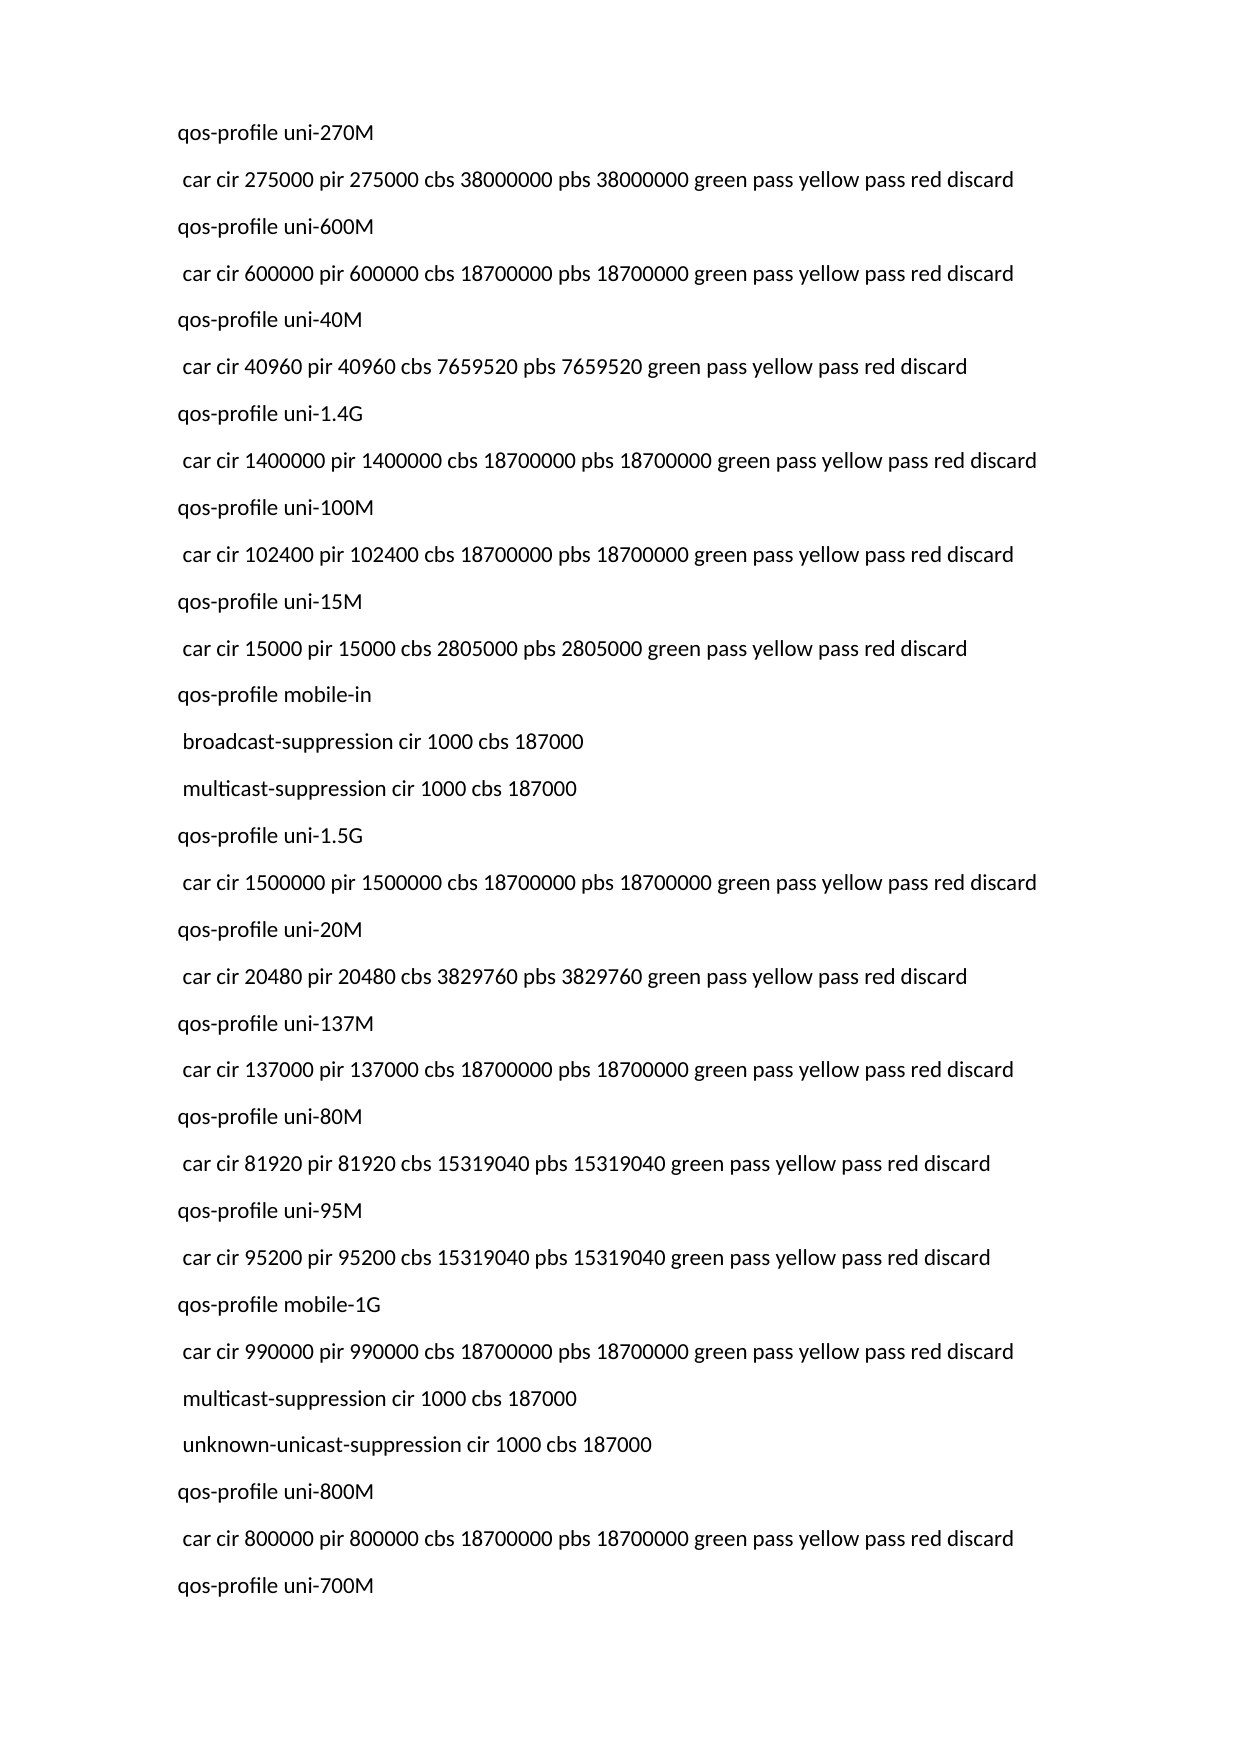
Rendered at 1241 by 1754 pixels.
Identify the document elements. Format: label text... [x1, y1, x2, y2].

text car cir 40960 pir 40960 cbs 7659520 pbs 7659520 green pass yellow pass red discard [177, 352, 1152, 381]
text qos-profile uni-137M [177, 1009, 1152, 1037]
text qos-profile uni-15M [177, 587, 1152, 615]
text qos-profile uni-95M [177, 1196, 1152, 1224]
text car cir 1500000 pir 1500000 cbs 18700000 pbs 18700000 green pass yellow pass red discard [177, 868, 1152, 896]
text qos-profile uni-80M [177, 1102, 1152, 1131]
text qos-profile uni-700M [177, 1571, 1152, 1599]
text qos-profile uni-1.4G [177, 399, 1152, 427]
text car cir 800000 pir 800000 cbs 18700000 pbs 18700000 green pass yellow pass red discard [177, 1524, 1152, 1552]
text car cir 1400000 pir 1400000 cbs 18700000 pbs 18700000 green pass yellow pass red discard [177, 446, 1152, 474]
text multicast-suppression cir 1000 cbs 187000 [177, 774, 1152, 802]
text qos-profile uni-600M [177, 212, 1152, 240]
text car cir 15000 pir 15000 cbs 2805000 pbs 2805000 green pass yellow pass red discard [177, 634, 1152, 662]
text qos-profile mobile-in [177, 681, 1152, 709]
text car cir 81920 pir 81920 cbs 15319040 pbs 15319040 green pass yellow pass red discard [177, 1149, 1152, 1177]
text qos-profile mobile-1G [177, 1290, 1152, 1318]
text car cir 95200 pir 95200 cbs 15319040 pbs 15319040 green pass yellow pass red discard [177, 1243, 1152, 1271]
text multicast-suppression cir 1000 cbs 187000 [177, 1384, 1152, 1412]
text qos-profile uni-270M [177, 118, 1152, 146]
text car cir 600000 pir 600000 cbs 18700000 pbs 18700000 green pass yellow pass red discard [177, 259, 1152, 287]
text car cir 990000 pir 990000 cbs 18700000 pbs 18700000 green pass yellow pass red discard [177, 1337, 1152, 1365]
text qos-profile uni-40M [177, 306, 1152, 334]
text car cir 20480 pir 20480 cbs 3829760 pbs 3829760 green pass yellow pass red discard [177, 962, 1152, 990]
text unknown-unicast-suppression cir 1000 cbs 187000 [177, 1431, 1152, 1459]
text qos-profile uni-20M [177, 915, 1152, 943]
text qos-profile uni-100M [177, 493, 1152, 521]
text broadcast-suppression cir 1000 cbs 187000 [177, 727, 1152, 756]
text car cir 275000 pir 275000 cbs 38000000 pbs 38000000 green pass yellow pass red discard [177, 165, 1152, 193]
text car cir 137000 pir 137000 cbs 18700000 pbs 18700000 green pass yellow pass red discard [177, 1056, 1152, 1084]
text car cir 102400 pir 102400 cbs 18700000 pbs 18700000 green pass yellow pass red discard [177, 540, 1152, 568]
text qos-profile uni-1.5G [177, 821, 1152, 849]
text qos-profile uni-800M [177, 1477, 1152, 1506]
